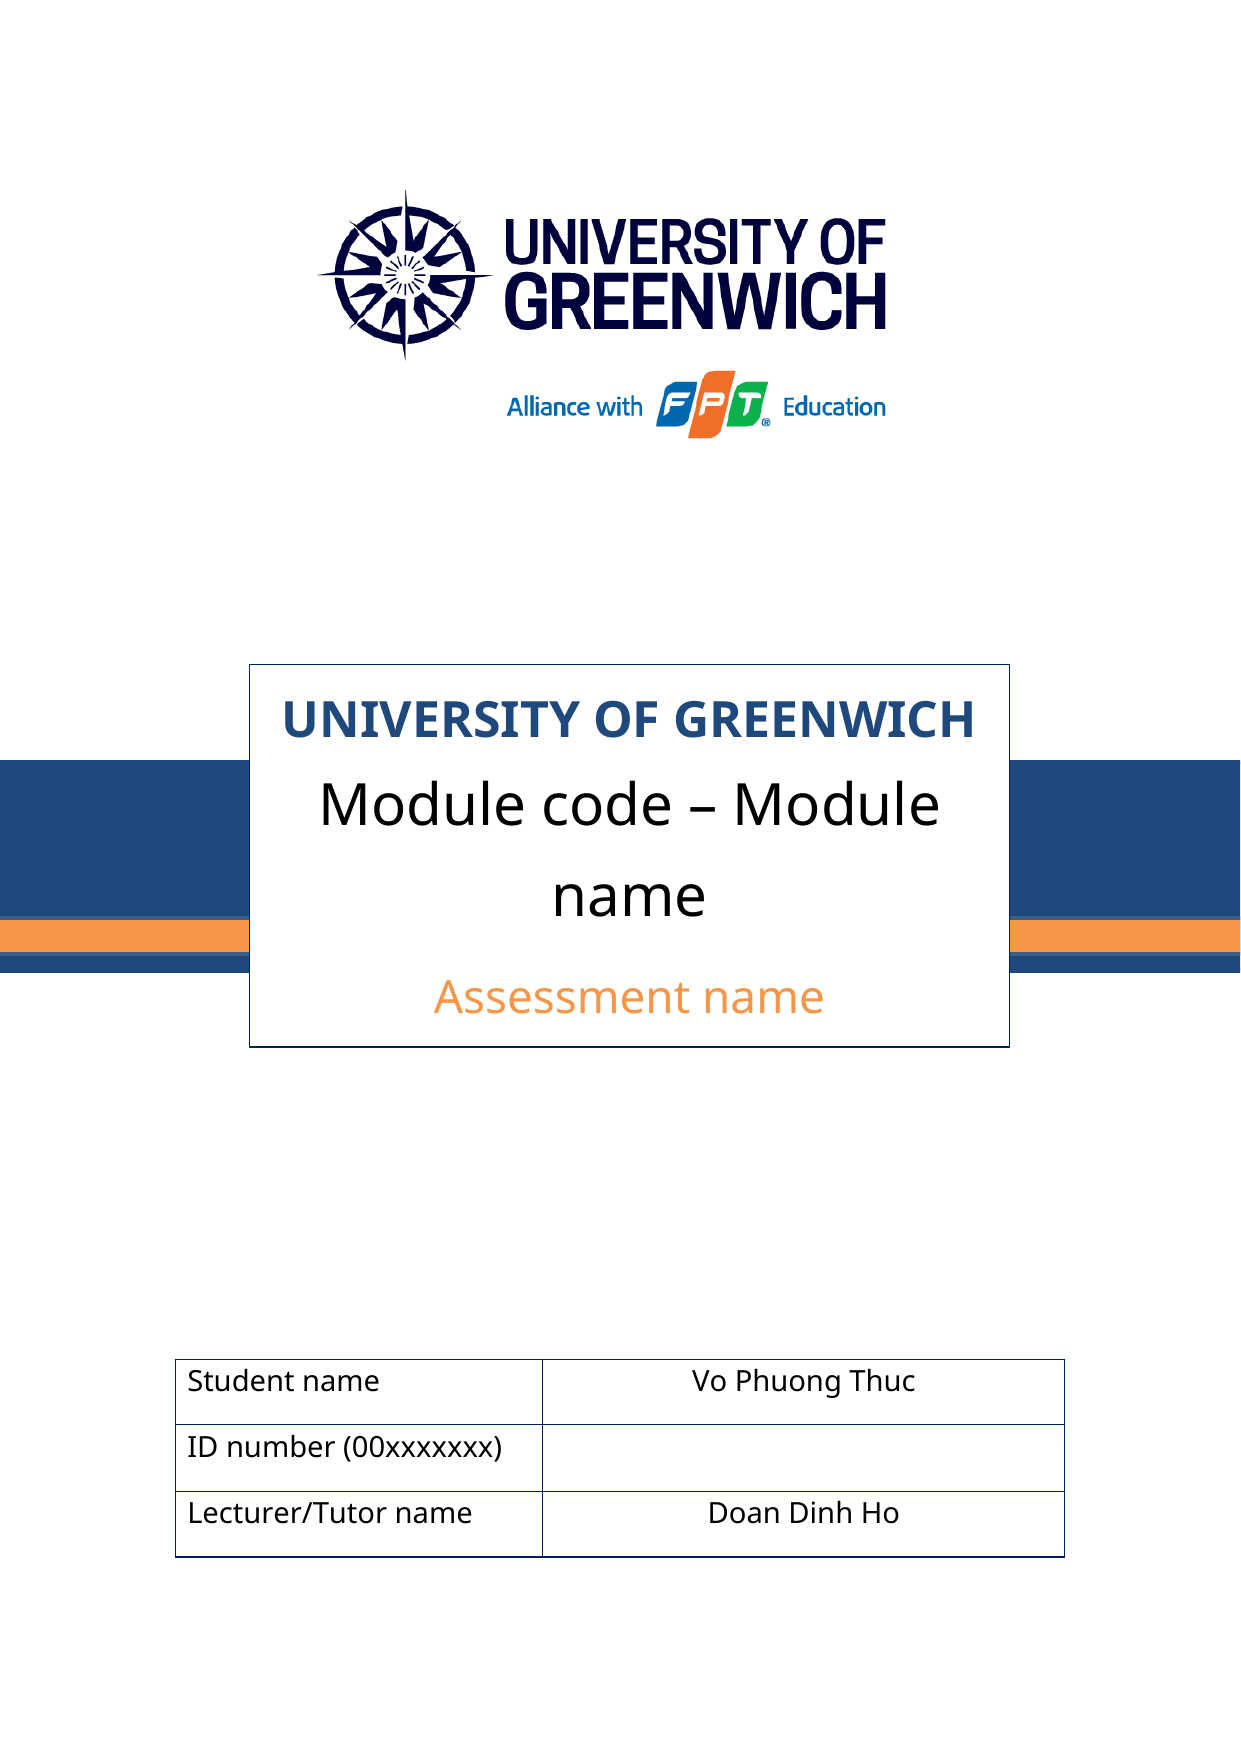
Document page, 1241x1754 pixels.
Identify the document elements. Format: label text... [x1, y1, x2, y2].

table_header Student name [176, 1360, 542, 1424]
table_cell Lecturer/Tutor name [176, 1492, 542, 1556]
table_header Vo Phuong Thuc [543, 1360, 1064, 1424]
table_cell Doan Dinh Ho [543, 1492, 1064, 1556]
table_cell [543, 1425, 1064, 1491]
table_cell ID number (00xxxxxxx) [176, 1425, 542, 1491]
picture [269, 150, 971, 493]
